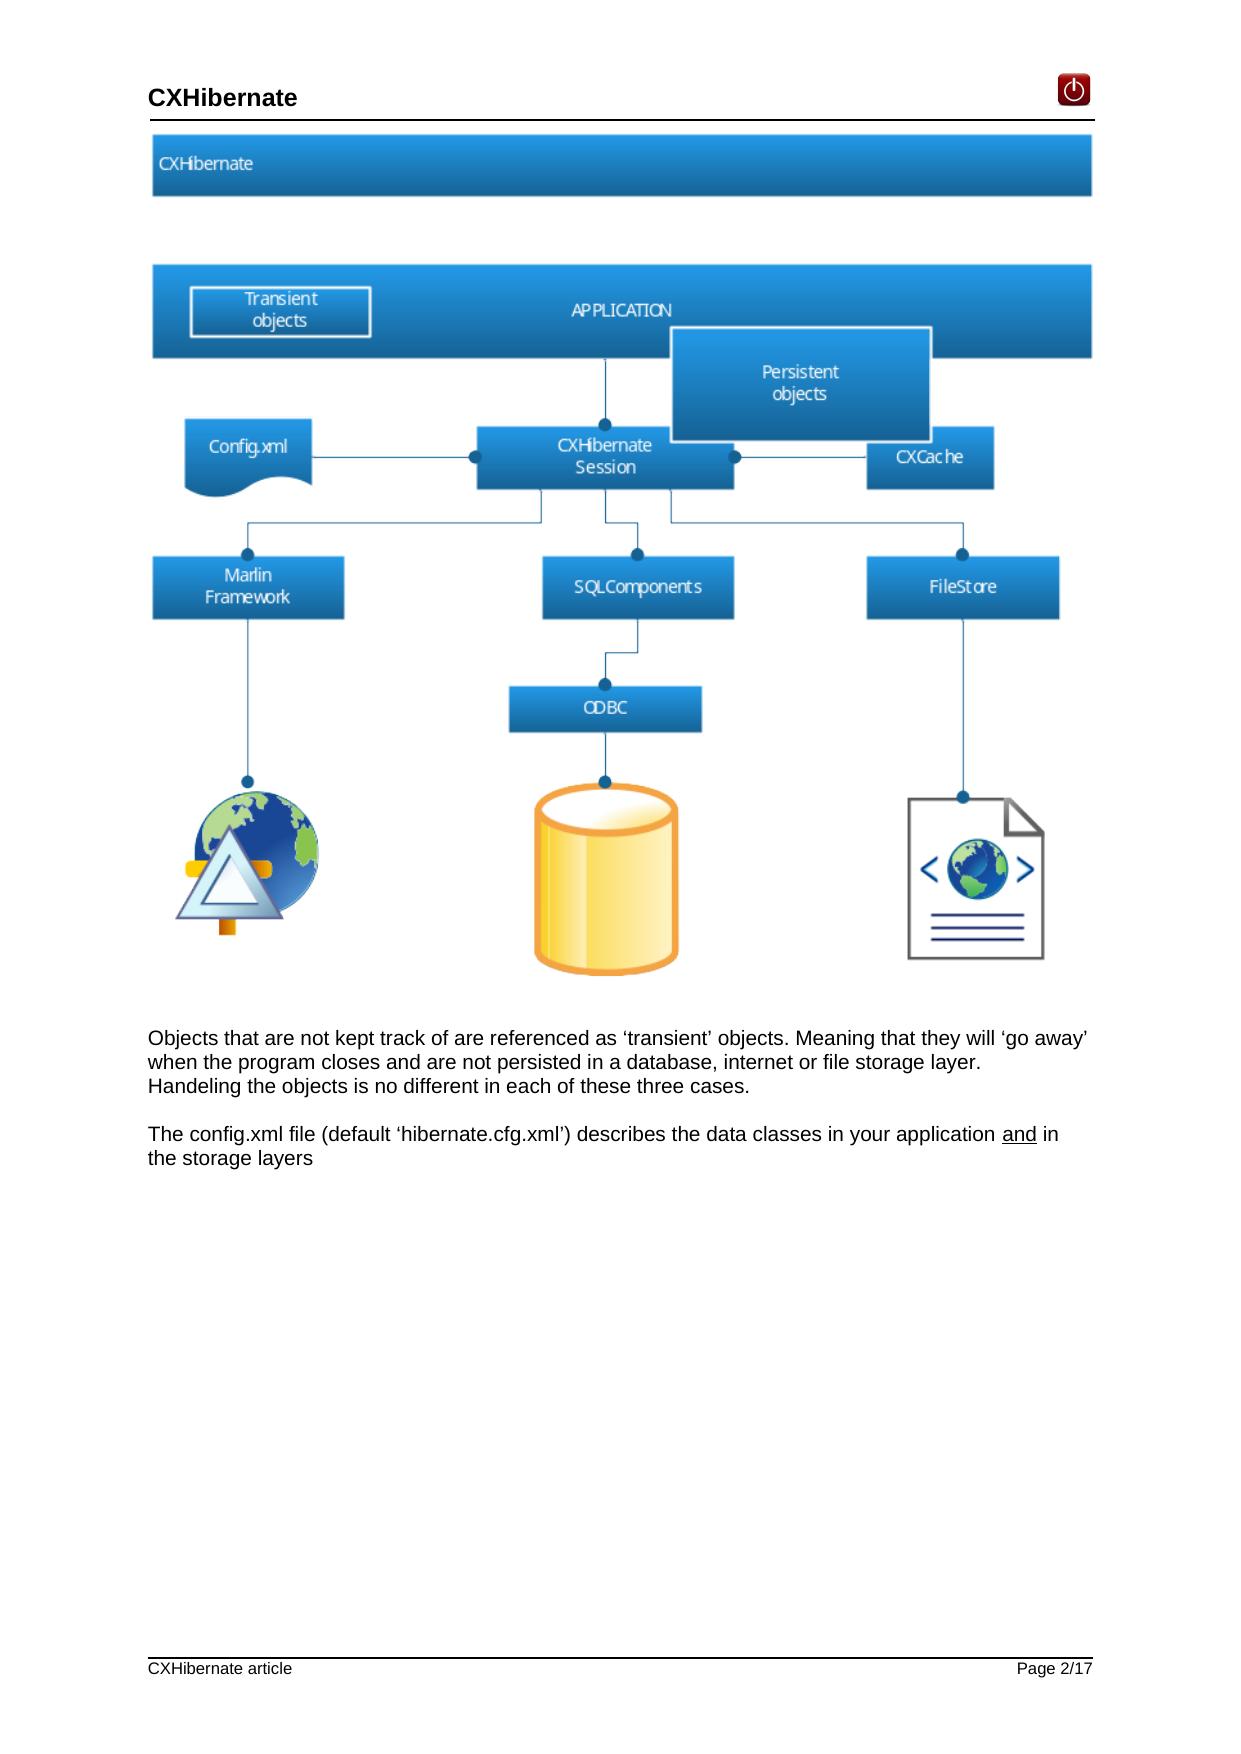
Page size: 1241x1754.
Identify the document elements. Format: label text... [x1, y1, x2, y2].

text The config.xml file (default ‘hibernate.cfg.xml’) describes the data classes in your application and in the storage layers [148, 1122, 1092, 1169]
text Objects that are not kept track of are referenced as ‘transient’ objects. Meaning that they will ‘go away’ when the program closes and are not persisted in a database, internet or file storage layer. [148, 1026, 1092, 1074]
picture [1055, 73, 1093, 107]
text Handeling the objects is no different in each of these three cases. [148, 1074, 1092, 1098]
